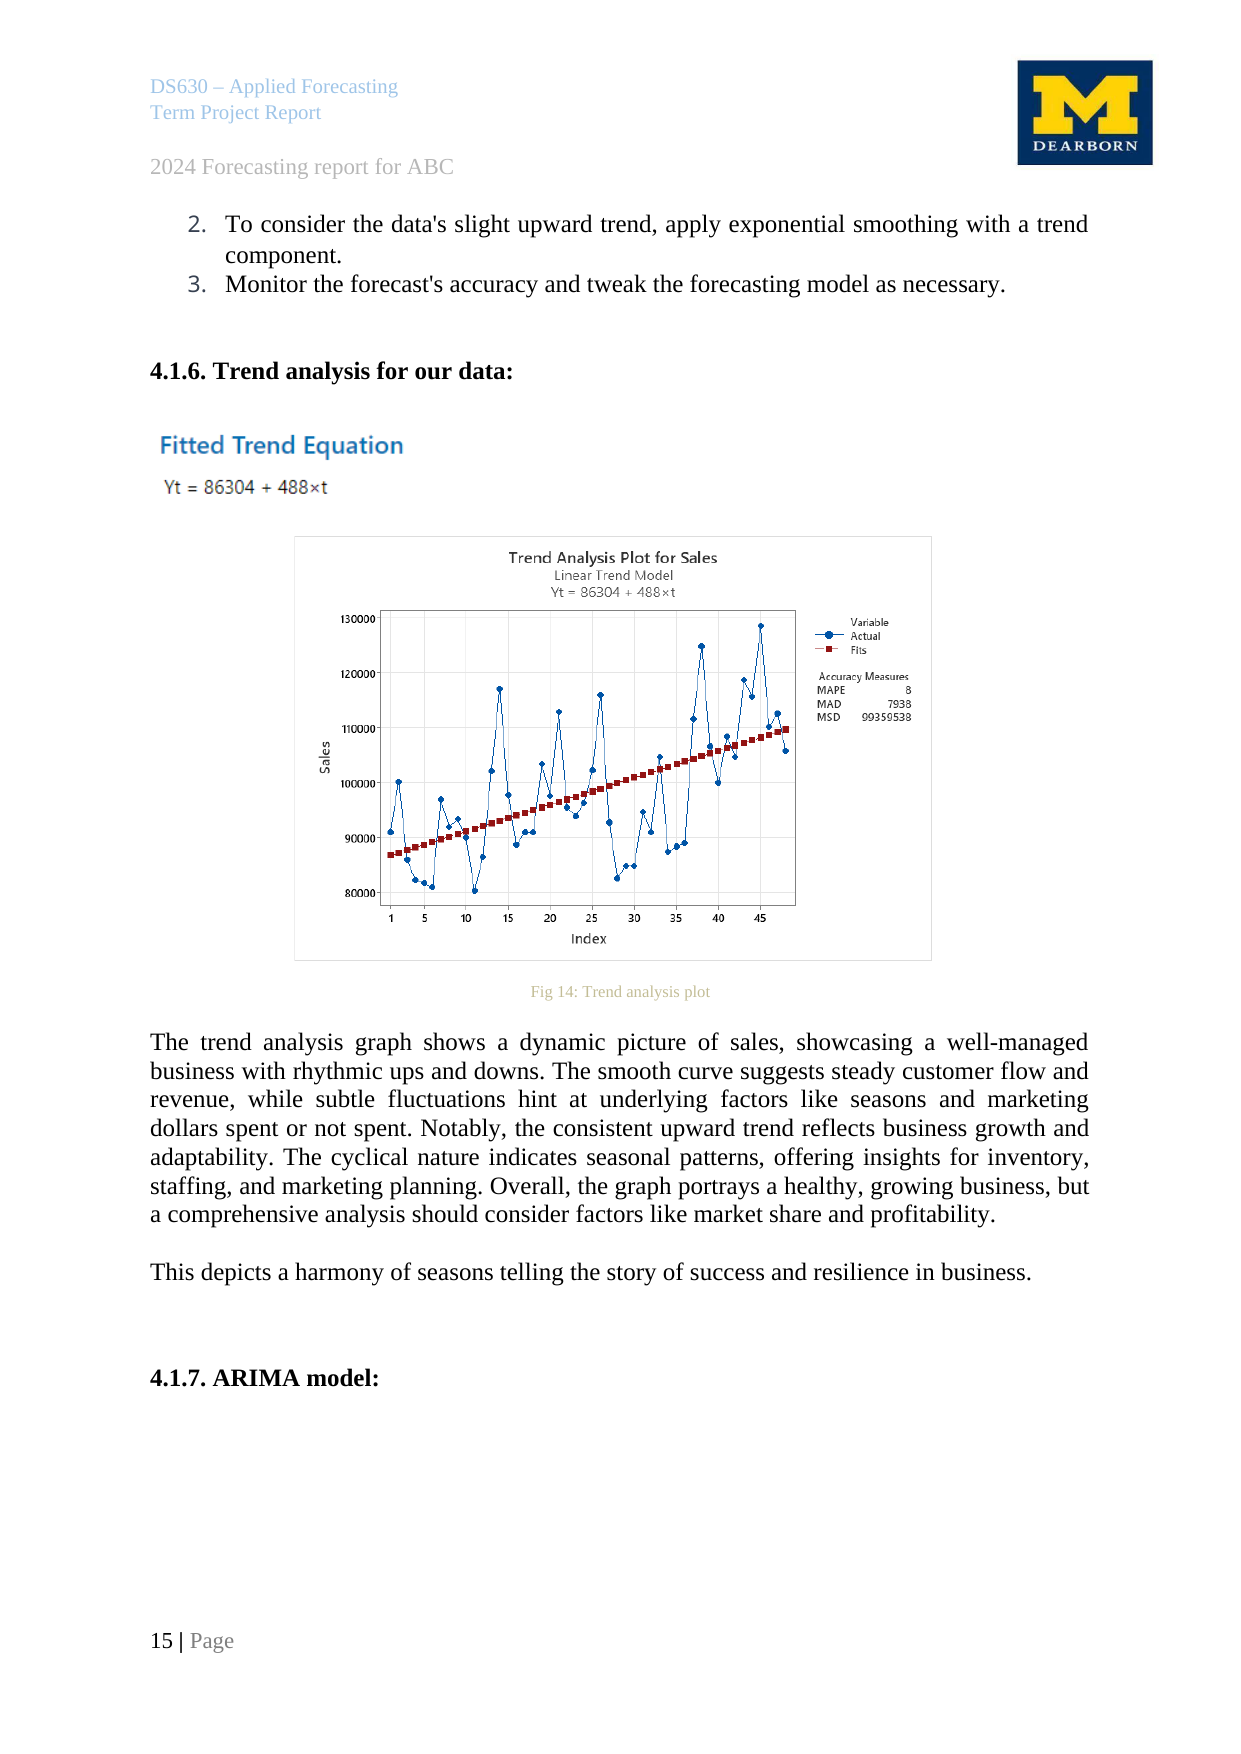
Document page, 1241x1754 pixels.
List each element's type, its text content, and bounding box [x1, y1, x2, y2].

text The trend analysis graph shows a dynamic picture of sales, showcasing a well-managed business with rhythmic ups and downs. The smooth curve suggests steady customer flow and revenue, while subtle fluctuations hint at underlying factors like seasons and marketing dollars spent or not spent. Notably, the consistent upward trend reflects business growth and adaptability. The cyclical nature indicates seasonal patterns, offering insights for inventory, staffing, and marketing planning. Overall, the graph portrays a healthy, growing business, but a comprehensive analysis should consider factors like market share and profitability. [150, 1027, 1090, 1228]
text Fig 14: Trend analysis plot [150, 981, 1090, 1001]
list To consider the data's slight upward trend, apply exponential smoothing with a trend component. [187, 208, 1090, 268]
picture [150, 420, 440, 506]
text This depicts a harmony of seasons telling the story of success and resilience in business. [150, 1257, 1090, 1286]
picture [1010, 54, 1160, 171]
list Monitor the forecast's accuracy and tweak the forecasting model as necessary. [187, 268, 1090, 300]
picture [287, 524, 953, 982]
subtitle 4.1.7. ARIMA model: [150, 1363, 1090, 1392]
subtitle 4.1.6. Trend analysis for our data: [150, 356, 1090, 385]
